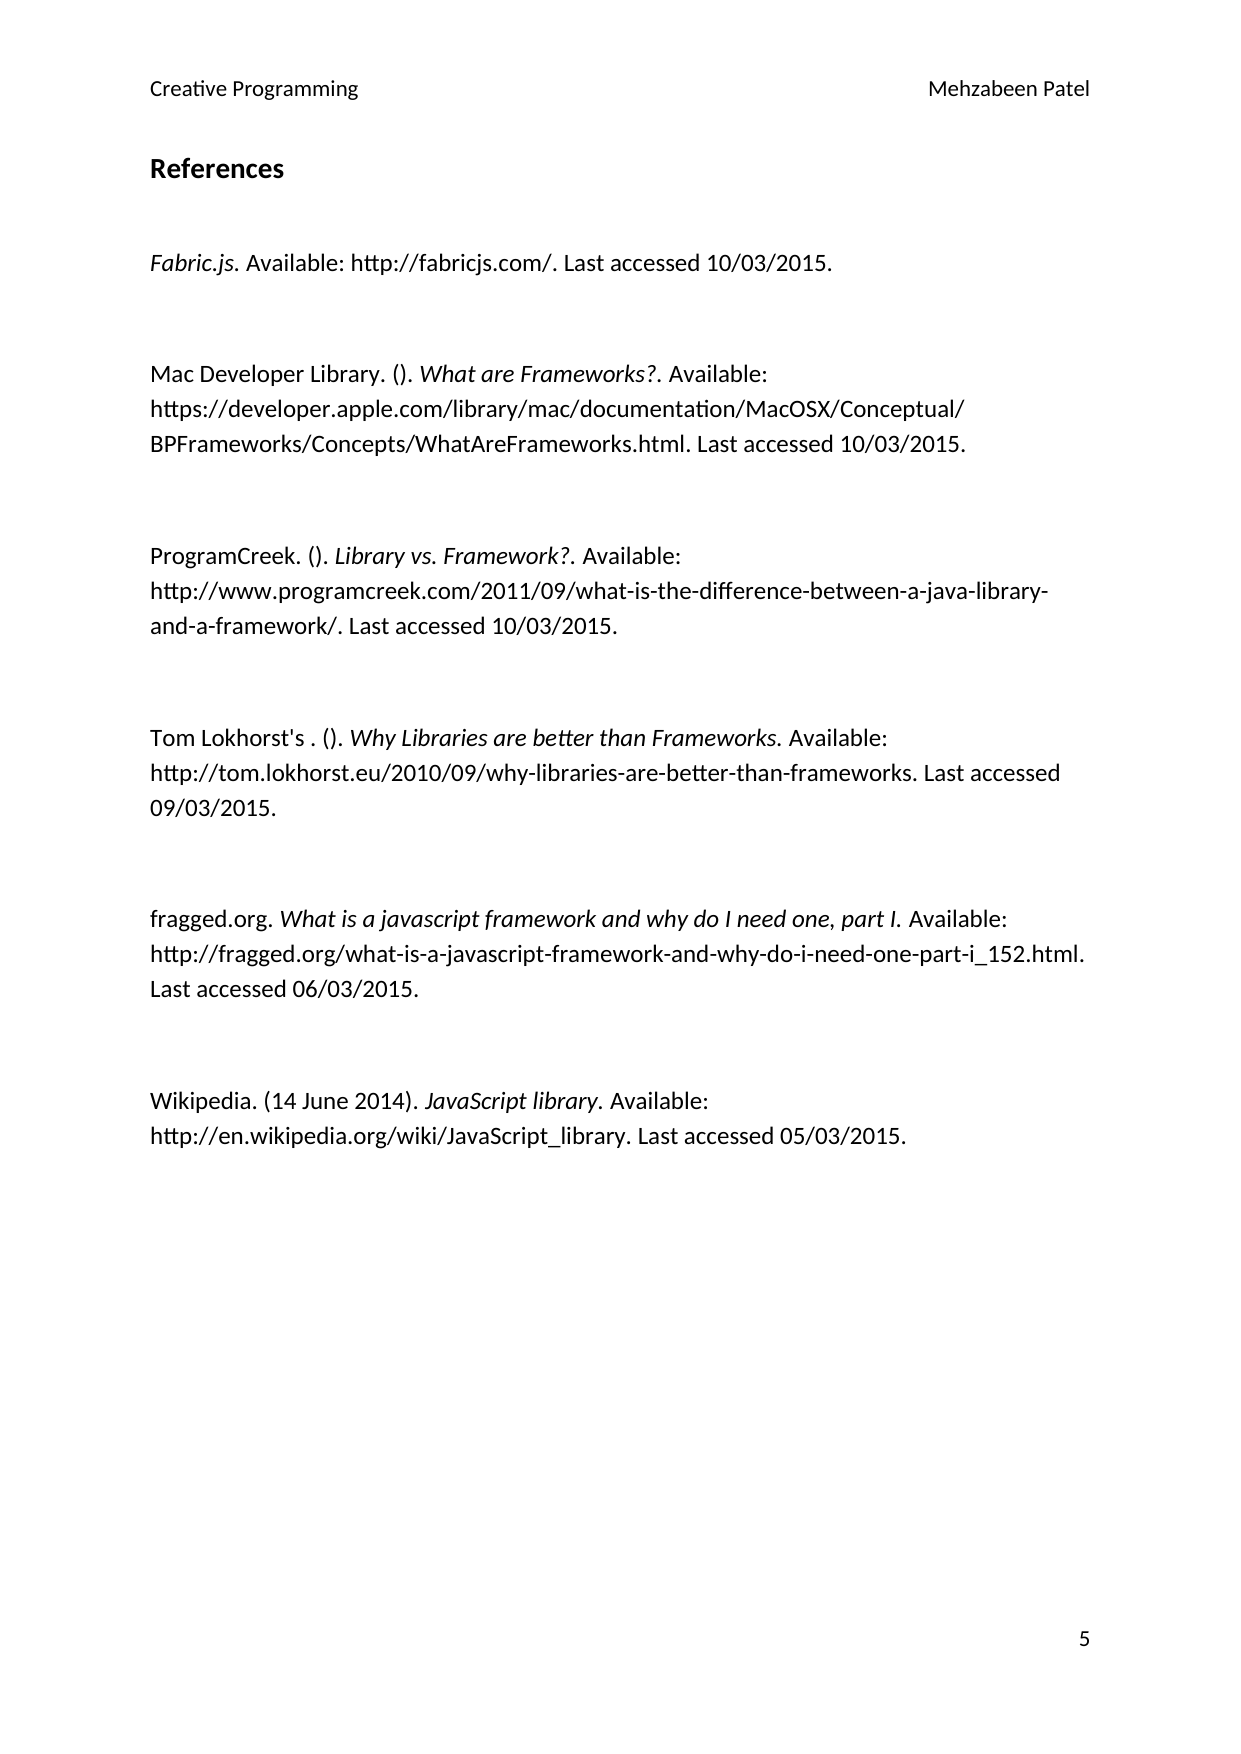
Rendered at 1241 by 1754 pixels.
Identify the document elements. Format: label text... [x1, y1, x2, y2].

subtitle References [150, 150, 1090, 186]
text fragged.org. What is a javascript framework and why do I need one, part I. Available: http://fragged.org/what-is-a-javascript-framework-and-why-do-i-need-one-part-i_152.html. Last accessed 06/03/2015. [150, 903, 1090, 1004]
text Wikipedia. (14 June 2014). JavaScript library. Available: http://en.wikipedia.org/wiki/JavaScript_library. Last accessed 05/03/2015. [150, 1085, 1090, 1151]
text Tom Lokhorst's . (). Why Libraries are better than Frameworks. Available: http://tom.lokhorst.eu/2010/09/why-libraries-are-better-than-frameworks. Last accessed 09/03/2015. [150, 722, 1090, 822]
text ProgramCreek. (). Library vs. Framework?. Available: http://www.programcreek.com/2011/09/what-is-the-difference-between-a-java-library-and-a-framework/. Last accessed 10/03/2015. [150, 540, 1090, 641]
text Fabric.js. Available: http://fabricjs.com/. Last accessed 10/03/2015. [150, 247, 1090, 277]
text Mac Developer Library. (). What are Frameworks?. Available: https://developer.apple.com/library/mac/documentation/MacOSX/Conceptual/BPFrameworks/Concepts/WhatAreFrameworks.html. Last accessed 10/03/2015. [150, 358, 1090, 459]
